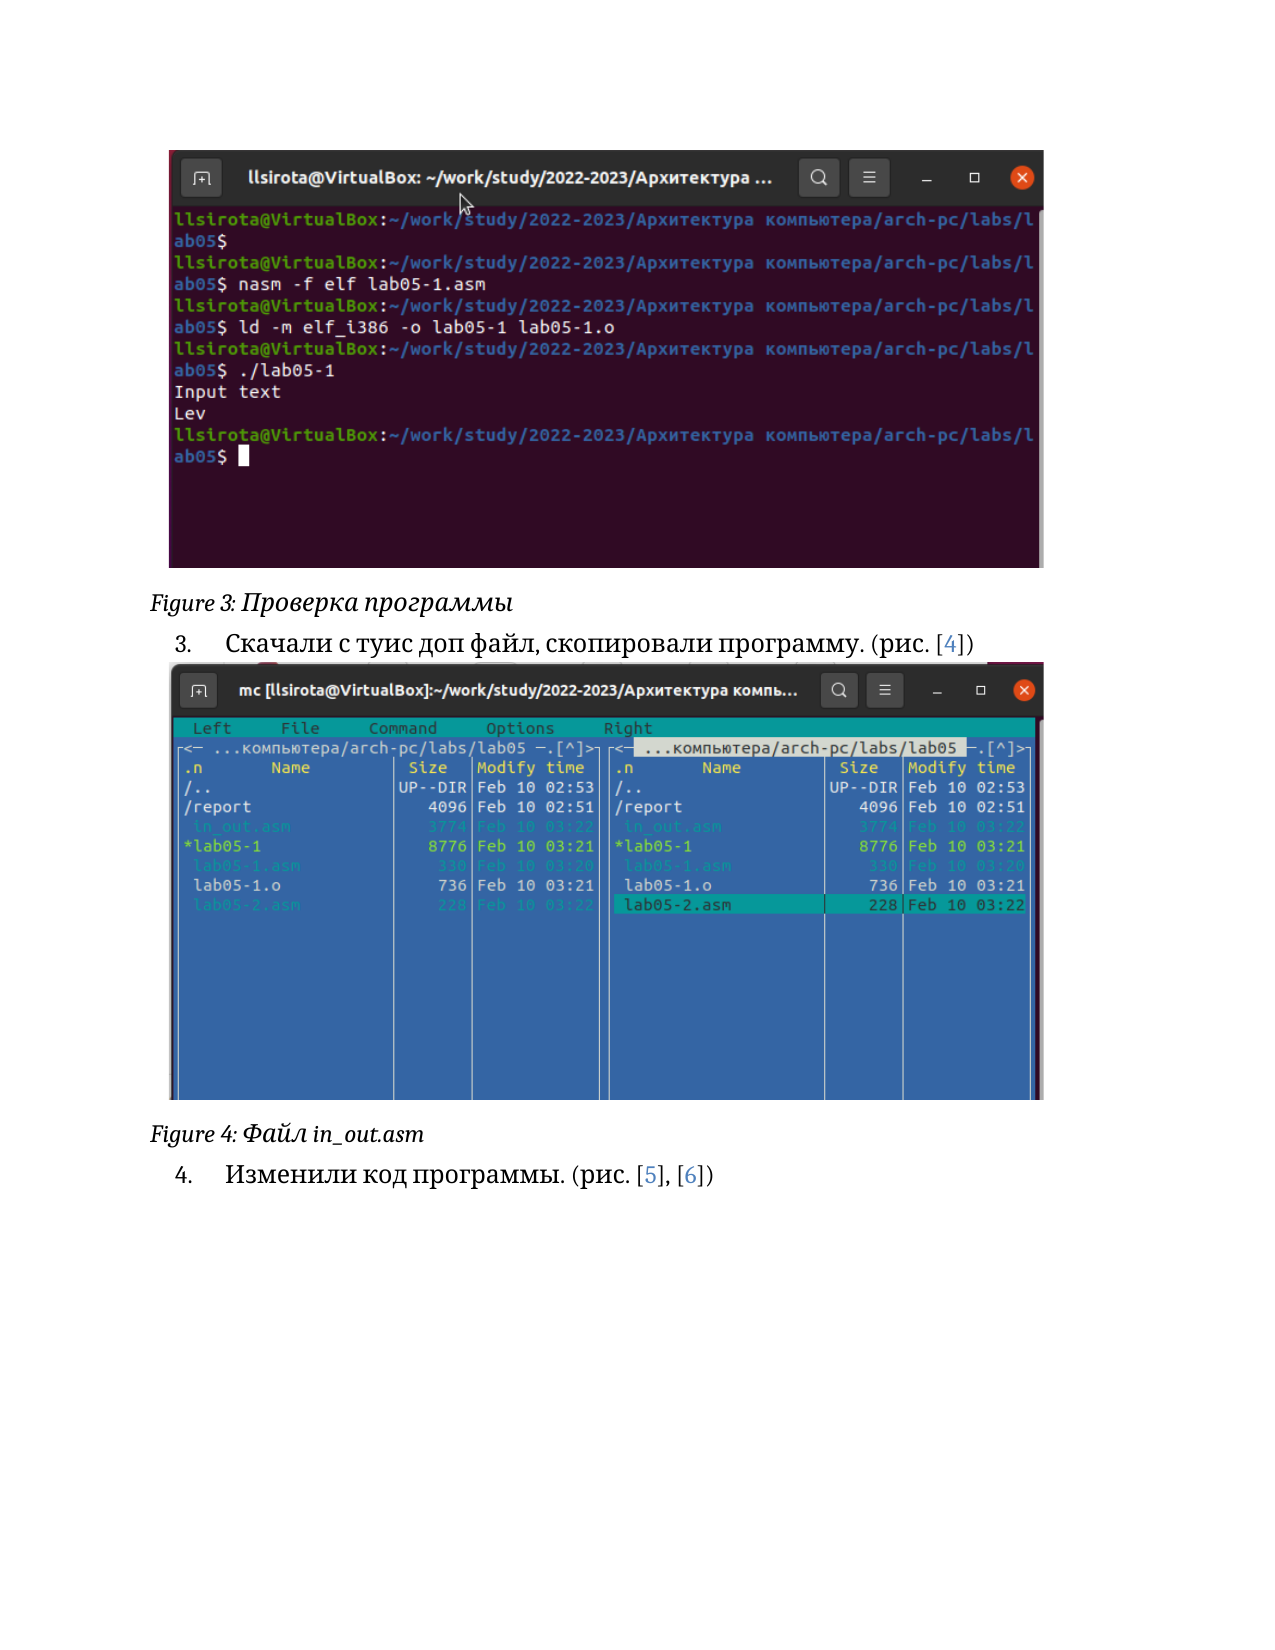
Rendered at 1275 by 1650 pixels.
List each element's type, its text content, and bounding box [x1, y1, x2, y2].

list Изменили код программы. (рис. [5], [6]) [175, 1161, 1125, 1190]
text Figure 4: Файл in_out.asm [150, 1120, 1125, 1149]
picture [168, 662, 1044, 1100]
text Figure 3: Проверка программы [150, 589, 1125, 617]
picture [168, 150, 1044, 568]
list Скачали с туис доп файл, скопировали программу. (рис. [4]) [175, 630, 1125, 659]
